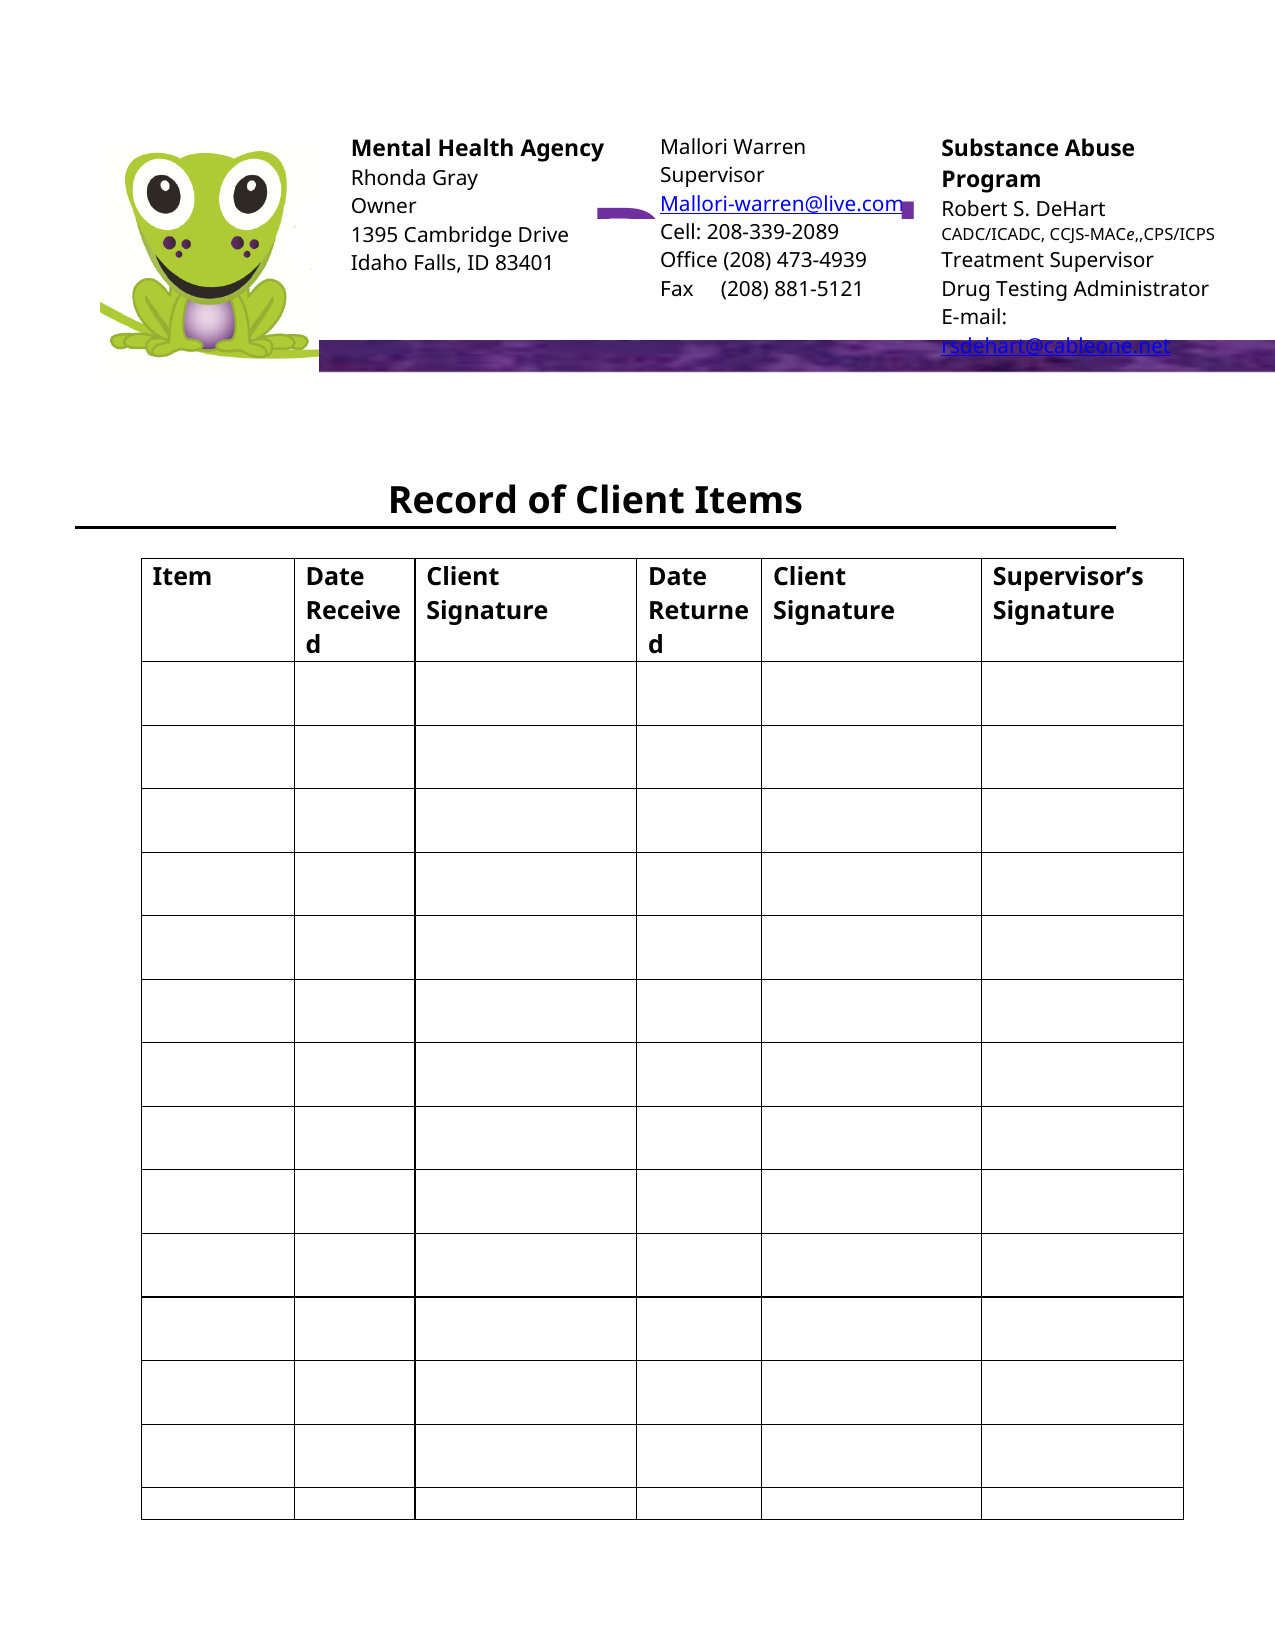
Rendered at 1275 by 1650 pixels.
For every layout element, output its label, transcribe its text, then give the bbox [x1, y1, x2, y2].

table_cell [982, 1170, 1183, 1233]
table_cell [637, 1361, 761, 1423]
table_cell [762, 726, 981, 788]
table_cell [762, 662, 981, 724]
table_cell [295, 1107, 414, 1169]
table_cell [295, 980, 414, 1042]
table_cell [416, 1488, 636, 1519]
table_cell [142, 1107, 294, 1169]
table_cell [637, 853, 761, 915]
table_cell [416, 726, 636, 788]
table_cell [295, 1170, 414, 1233]
table_cell [982, 662, 1183, 724]
table_cell [142, 1425, 294, 1487]
table_cell [295, 853, 414, 915]
table_cell [982, 853, 1183, 915]
table_cell [416, 1107, 636, 1169]
table_cell [637, 789, 761, 852]
table_cell [295, 1234, 414, 1296]
table_cell [982, 1234, 1183, 1296]
table_cell [982, 1425, 1183, 1487]
table_cell [416, 662, 636, 724]
table_cell [416, 1361, 636, 1423]
table_cell [762, 1298, 981, 1360]
table_cell [637, 1107, 761, 1169]
table_cell [142, 726, 294, 788]
table_cell [142, 853, 294, 915]
table_cell [142, 1043, 294, 1106]
table_cell [637, 980, 761, 1042]
table_cell [982, 1298, 1183, 1360]
table_cell [295, 1361, 414, 1423]
table_cell [142, 916, 294, 979]
table_cell [416, 789, 636, 852]
table_cell [982, 1361, 1183, 1423]
table_header Item [142, 559, 294, 661]
table_cell [637, 1488, 761, 1519]
table_cell [637, 726, 761, 788]
table_cell [142, 1298, 294, 1360]
table_cell [637, 1170, 761, 1233]
table_cell [762, 789, 981, 852]
table_cell [142, 1488, 294, 1519]
table_cell [982, 1107, 1183, 1169]
table_cell [982, 726, 1183, 788]
table_cell [762, 1425, 981, 1487]
table_cell [762, 1361, 981, 1423]
table_cell [142, 980, 294, 1042]
table_cell [762, 1488, 981, 1519]
table_cell [982, 1488, 1183, 1519]
table_cell [295, 1425, 414, 1487]
table_cell [416, 853, 636, 915]
table_cell [762, 1043, 981, 1106]
table_cell [416, 1043, 636, 1106]
table_cell [416, 916, 636, 979]
table_cell [762, 916, 981, 979]
table_cell [295, 1488, 414, 1519]
table_cell [142, 1170, 294, 1233]
table_cell [982, 980, 1183, 1042]
table_cell [142, 1234, 294, 1296]
table_cell [416, 1170, 636, 1233]
table_cell [637, 1298, 761, 1360]
table_header Supervisor’s Signature [982, 559, 1183, 661]
table_cell [982, 916, 1183, 979]
table_cell [295, 726, 414, 788]
table_cell [762, 1234, 981, 1296]
table_header Date Received [295, 559, 414, 661]
table_cell [142, 1361, 294, 1423]
table_cell [295, 1043, 414, 1106]
text Record of Client Items [75, 473, 1116, 526]
table_header Client Signature [762, 559, 981, 661]
table_cell [416, 1425, 636, 1487]
table_cell [295, 789, 414, 852]
table_cell [416, 1298, 636, 1360]
table_cell [637, 1043, 761, 1106]
table_cell [982, 1043, 1183, 1106]
picture [100, 140, 1275, 376]
table_cell [416, 980, 636, 1042]
table_cell [762, 1170, 981, 1233]
table_cell [295, 662, 414, 724]
table_cell [637, 662, 761, 724]
table_cell [142, 789, 294, 852]
table_cell [142, 662, 294, 724]
table_cell [637, 916, 761, 979]
table_header Date Returned [637, 559, 761, 661]
table_header Client Signature [416, 559, 636, 661]
table_cell [982, 789, 1183, 852]
table_cell [762, 980, 981, 1042]
table_cell [637, 1234, 761, 1296]
table_cell [295, 916, 414, 979]
table_cell [762, 853, 981, 915]
table_cell [295, 1298, 414, 1360]
table_cell [416, 1234, 636, 1296]
table_cell [637, 1425, 761, 1487]
table_cell [762, 1107, 981, 1169]
